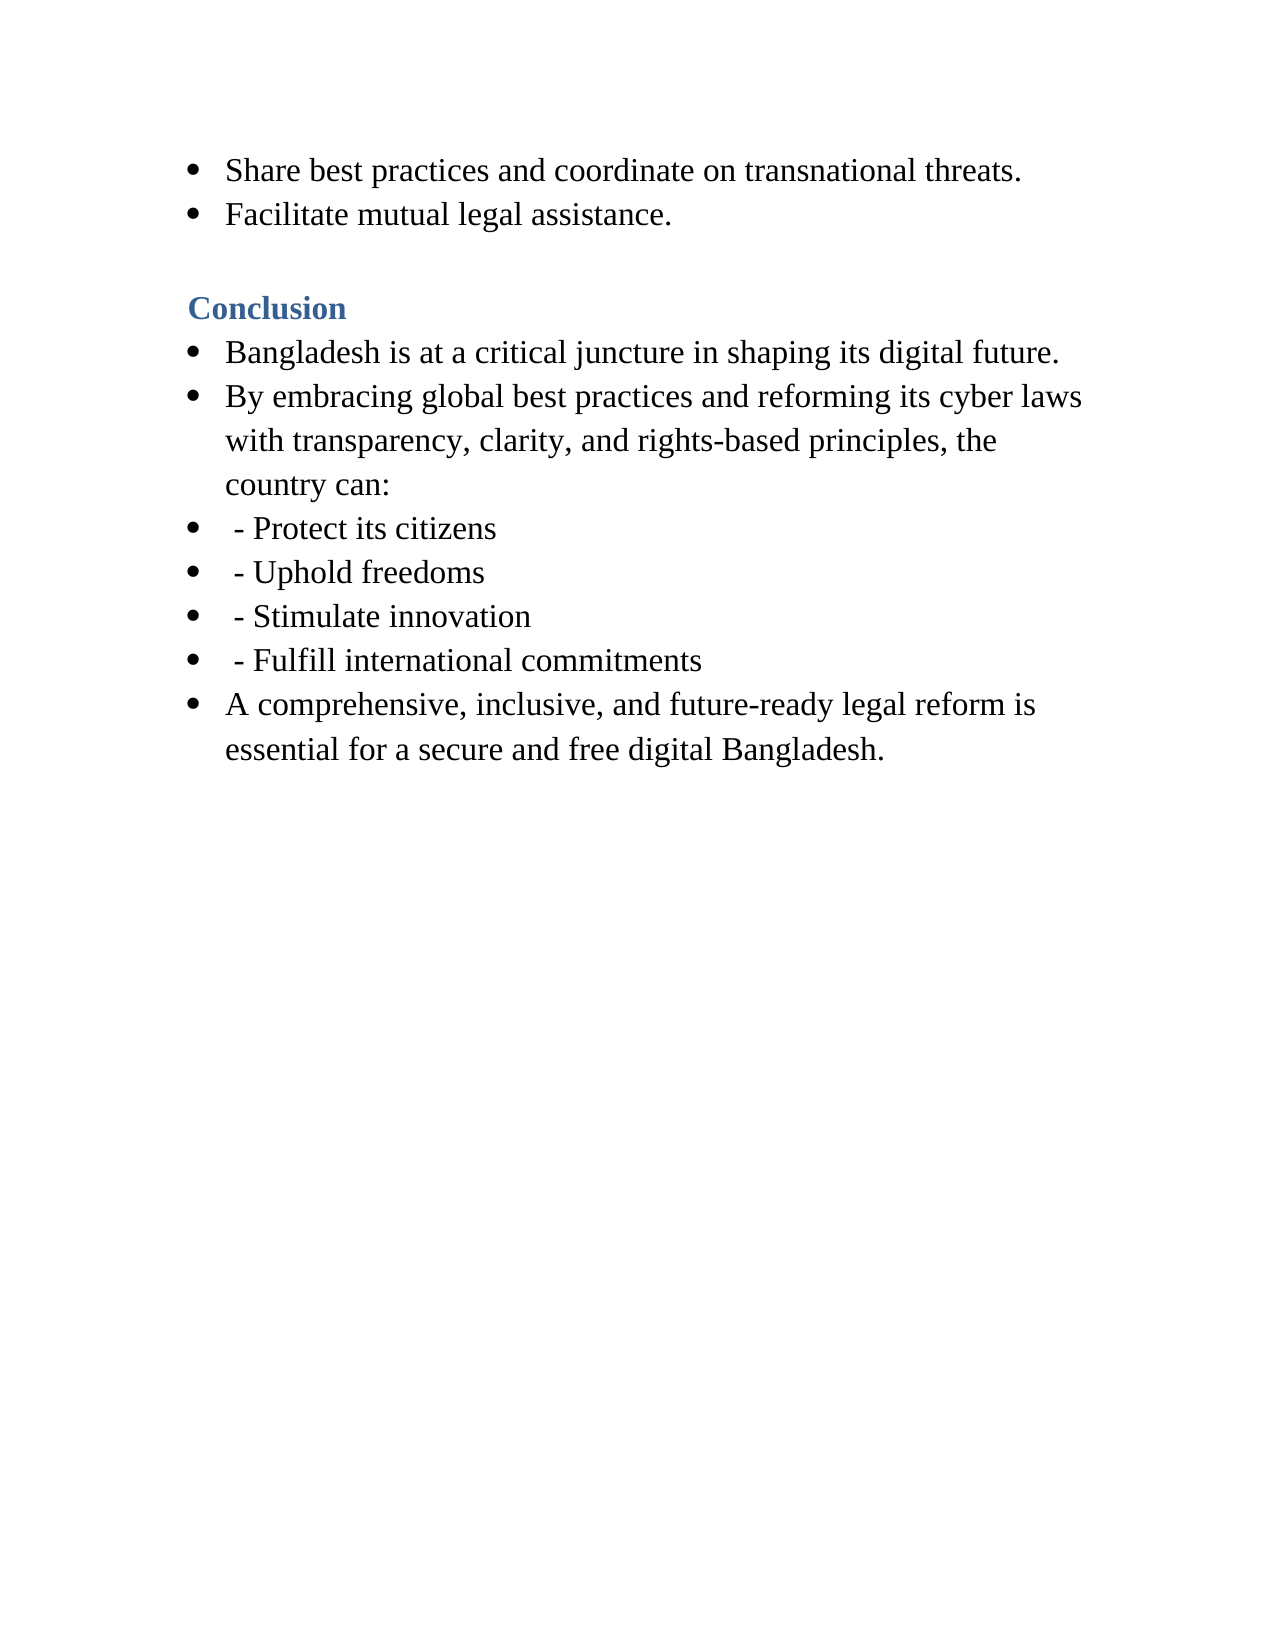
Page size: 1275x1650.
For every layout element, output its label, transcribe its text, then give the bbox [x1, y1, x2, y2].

list Share best practices and coordinate on transnational threats. [187, 150, 1087, 188]
list - Uphold freedoms [187, 552, 1087, 591]
list By embracing global best practices and reforming its cyber laws with transparency, clarity, and rights-based principles, the country can: [187, 376, 1087, 503]
list Bangladesh is at a critical juncture in shaping its digital future. [187, 332, 1087, 371]
list - Protect its citizens [187, 508, 1087, 547]
list - Fulfill international commitments [187, 641, 1087, 679]
list Facilitate mutual legal assistance. [187, 194, 1087, 232]
list A comprehensive, inclusive, and future-ready legal reform is essential for a secure and free digital Bangladesh. [187, 685, 1087, 767]
subtitle Conclusion [187, 288, 1087, 326]
list - Stimulate innovation [187, 597, 1087, 635]
